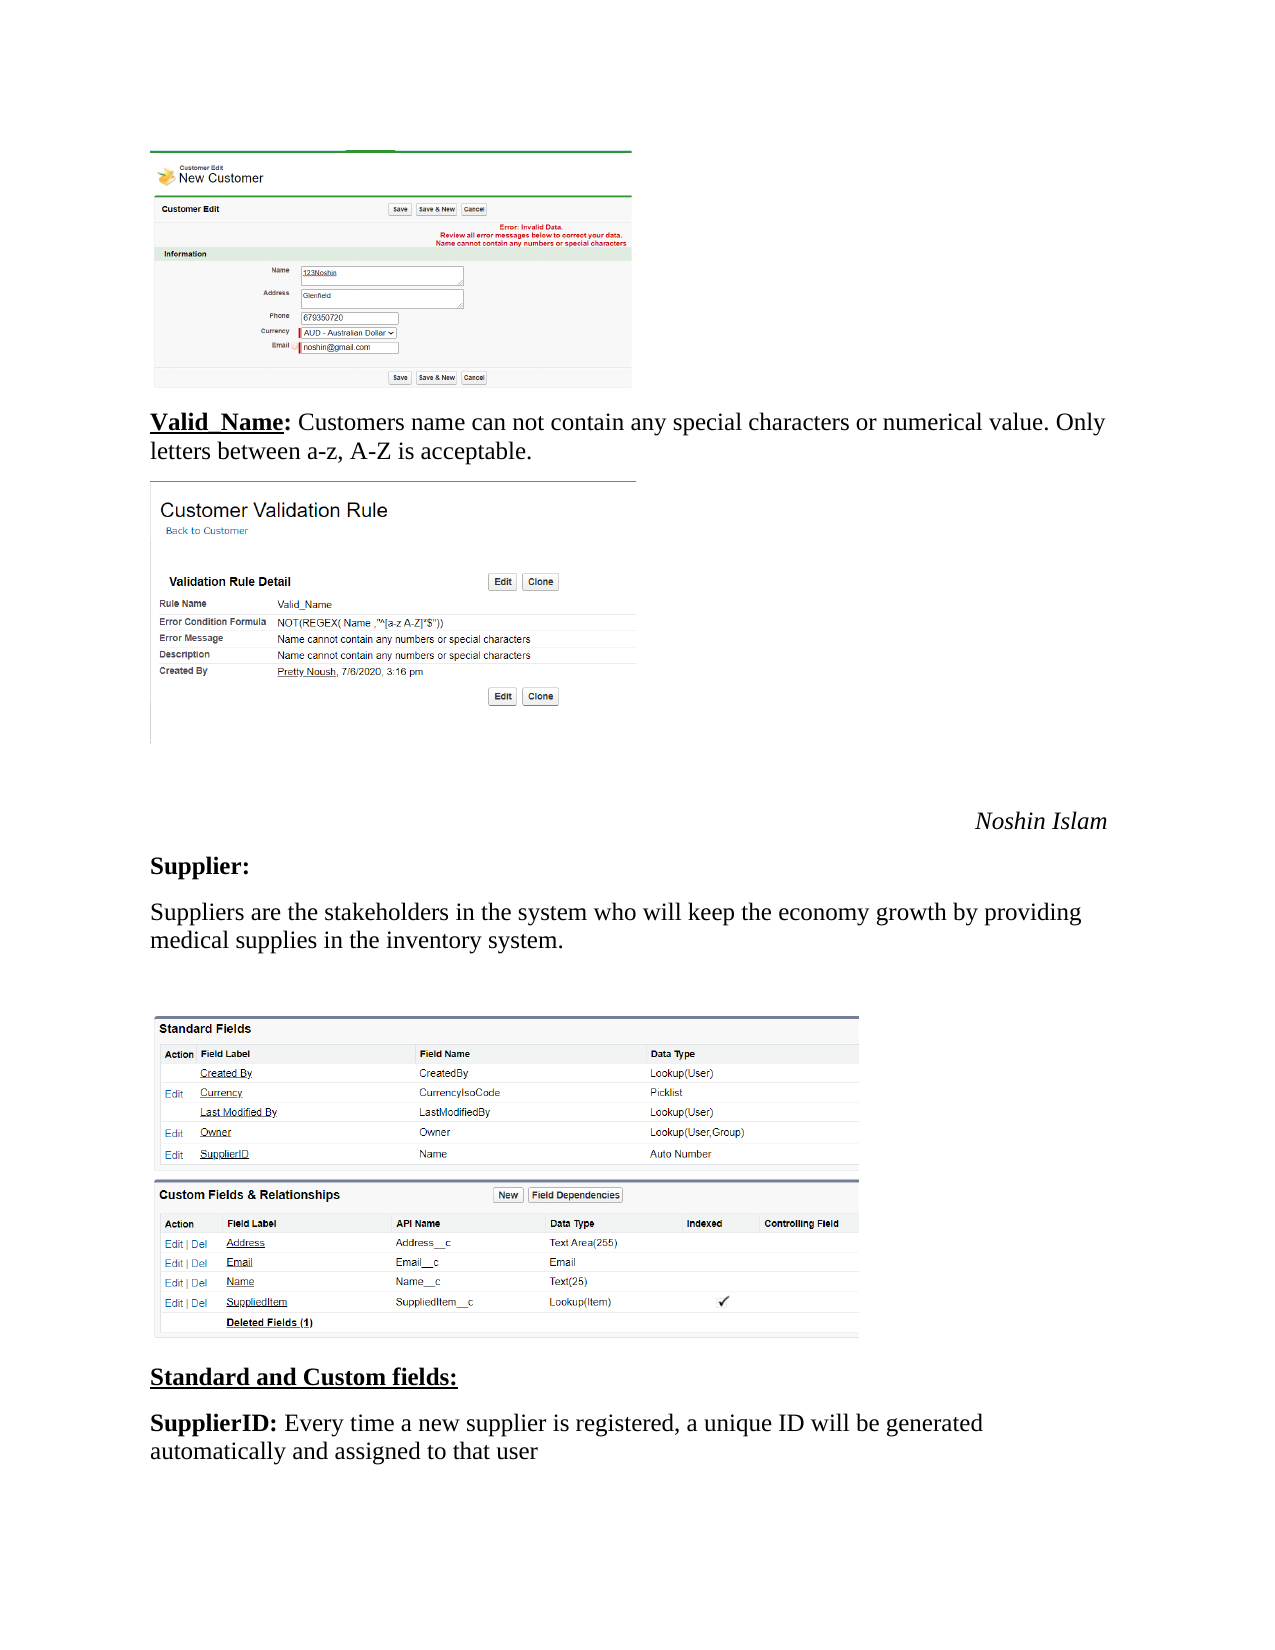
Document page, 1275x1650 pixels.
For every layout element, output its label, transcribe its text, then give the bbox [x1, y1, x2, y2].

text SupplierID: Every time a new supplier is registered, a unique ID will be generated automatically and assigned to that user [150, 1408, 1125, 1465]
text Valid_Name: Customers name can not contain any special characters or numerical value. Only letters between a-z, A-Z is acceptable. [150, 407, 1125, 465]
picture [150, 1016, 859, 1346]
text Standard and Custom fields: [150, 1362, 1125, 1391]
picture [150, 150, 632, 391]
text Noshin Islam [900, 806, 1125, 835]
text Supplier: [150, 851, 1125, 880]
text Suppliers are the stakeholders in the system who will keep the economy growth by providing medical supplies in the inventory system. [150, 897, 1125, 954]
picture [150, 481, 637, 744]
